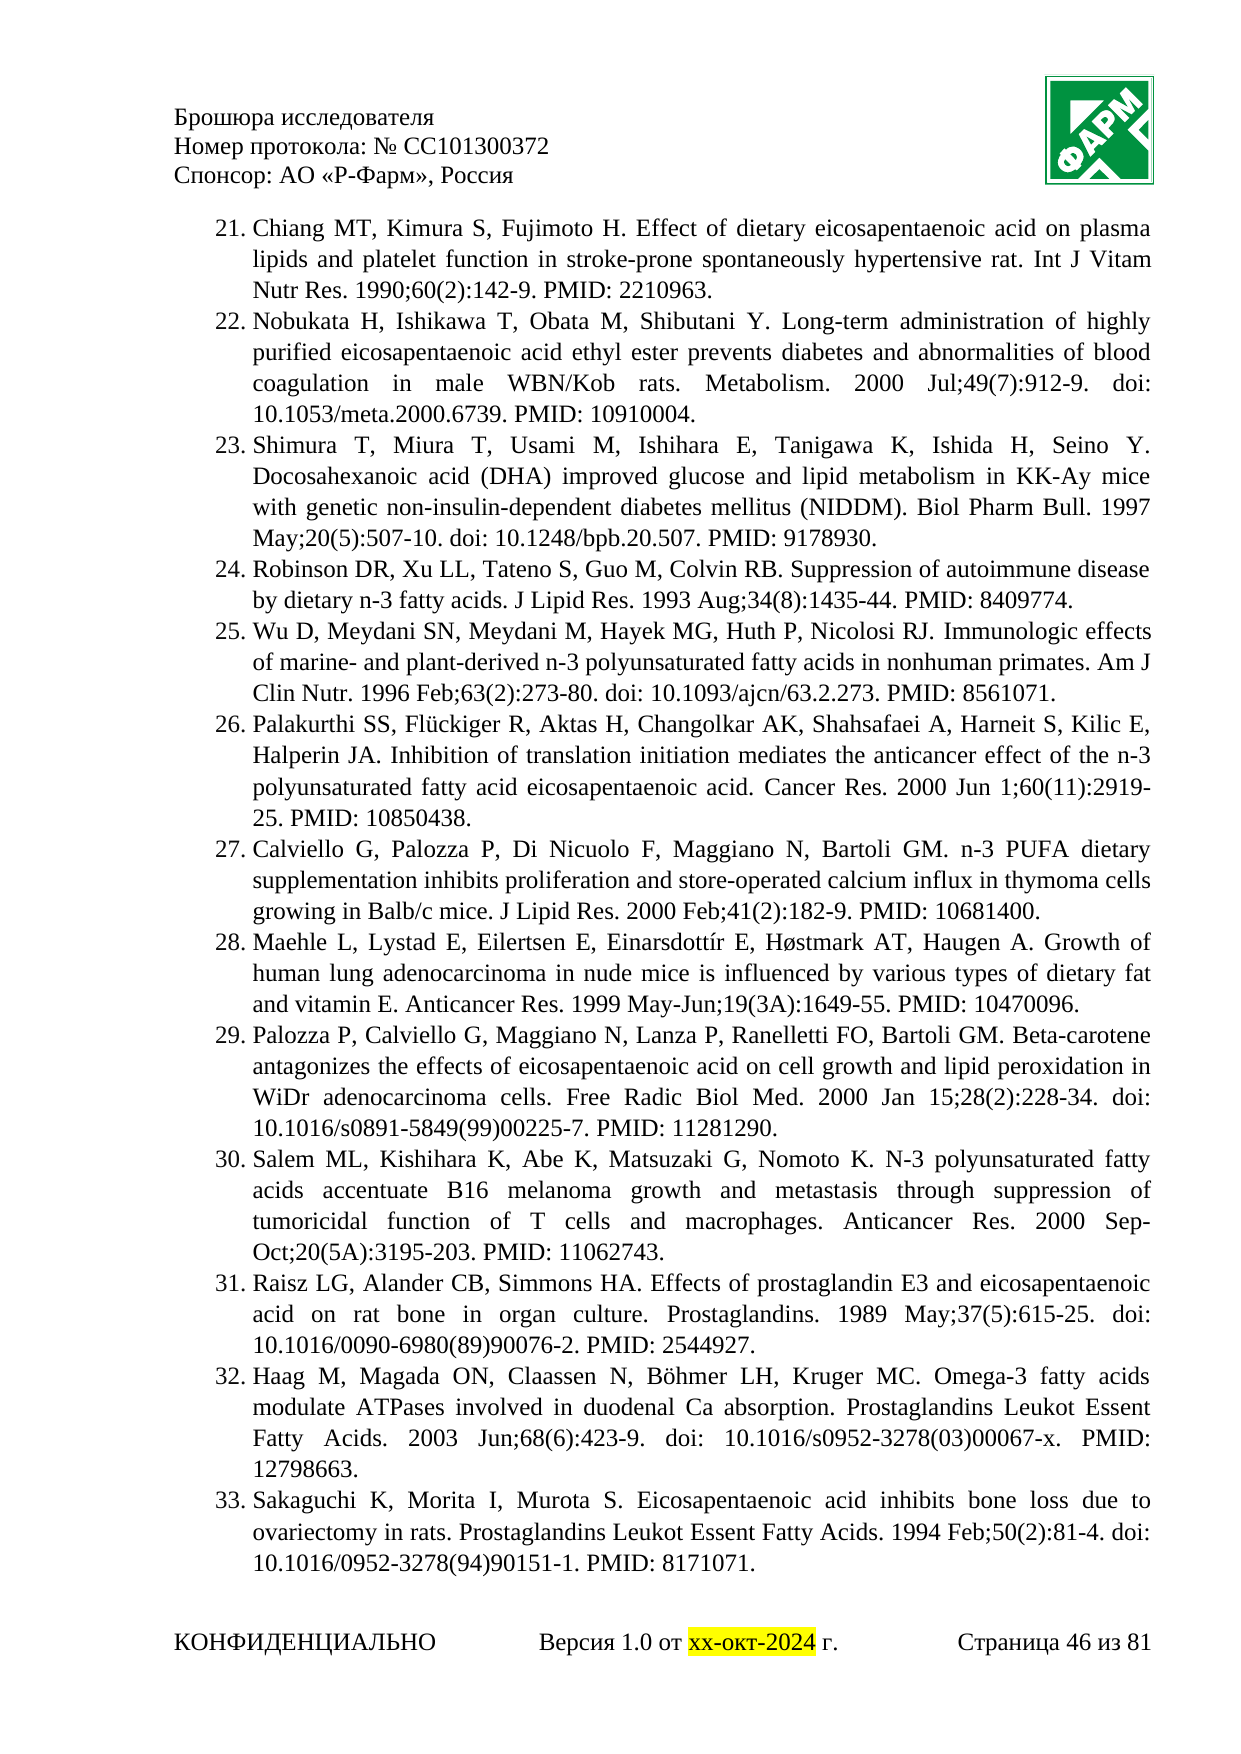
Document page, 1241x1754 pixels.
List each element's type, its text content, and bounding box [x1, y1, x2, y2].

list Palakurthi SS, Flückiger R, Aktas H, Changolkar AK, Shahsafaei A, Harneit S, Kilic E, Halperin JA. Inhibition of translation initiation mediates the anticancer effect of the n-3 polyunsaturated fatty acid eicosapentaenoic acid. Cancer Res. 2000 Jun 1;60(11):2919-25. PMID: 10850438. [215, 709, 1152, 831]
list Chiang MT, Kimura S, Fujimoto H. Effect of dietary eicosapentaenoic acid on plasma lipids and platelet function in stroke-prone spontaneously hypertensive rat. Int J Vitam Nutr Res. 1990;60(2):142-9. PMID: 2210963. [215, 213, 1152, 304]
list Haag M, Magada ON, Claassen N, Böhmer LH, Kruger MC. Omega-3 fatty acids modulate ATPases involved in duodenal Ca absorption. Prostaglandins Leukot Essent Fatty Acids. 2003 Jun;68(6):423-9. doi: 10.1016/s0952-3278(03)00067-x. PMID: 12798663. [215, 1361, 1152, 1483]
list Shimura T, Miura T, Usami M, Ishihara E, Tanigawa K, Ishida H, Seino Y. Docosahexanoic acid (DHA) improved glucose and lipid metabolism in KK-Ay mice with genetic non-insulin-dependent diabetes mellitus (NIDDM). Biol Pharm Bull. 1997 May;20(5):507-10. doi: 10.1248/bpb.20.507. PMID: 9178930. [215, 430, 1152, 552]
list Palozza P, Calviello G, Maggiano N, Lanza P, Ranelletti FO, Bartoli GM. Beta-carotene antagonizes the effects of eicosapentaenoic acid on cell growth and lipid peroxidation in WiDr adenocarcinoma cells. Free Radic Biol Med. 2000 Jan 15;28(2):228-34. doi: 10.1016/s0891-5849(99)00225-7. PMID: 11281290. [215, 1020, 1152, 1142]
list Sakaguchi K, Morita I, Murota S. Eicosapentaenoic acid inhibits bone loss due to ovariectomy in rats. Prostaglandins Leukot Essent Fatty Acids. 1994 Feb;50(2):81-4. doi: 10.1016/0952-3278(94)90151-1. PMID: 8171071. [215, 1486, 1152, 1576]
list Maehle L, Lystad E, Eilertsen E, Einarsdottír E, Høstmark AT, Haugen A. Growth of human lung adenocarcinoma in nude mice is influenced by various types of dietary fat and vitamin E. Anticancer Res. 1999 May-Jun;19(3A):1649-55. PMID: 10470096. [215, 927, 1152, 1018]
list Nobukata H, Ishikawa T, Obata M, Shibutani Y. Long-term administration of highly purified eicosapentaenoic acid ethyl ester prevents diabetes and abnormalities of blood coagulation in male WBN/Kob rats. Metabolism. 2000 Jul;49(7):912-9. doi: 10.1053/meta.2000.6739. PMID: 10910004. [215, 306, 1152, 428]
list Wu D, Meydani SN, Meydani M, Hayek MG, Huth P, Nicolosi RJ. Immunologic effects of marine- and plant-derived n-3 polyunsaturated fatty acids in nonhuman primates. Am J Clin Nutr. 1996 Feb;63(2):273-80. doi: 10.1093/ajcn/63.2.273. PMID: 8561071. [215, 616, 1152, 707]
list Calviello G, Palozza P, Di Nicuolo F, Maggiano N, Bartoli GM. n-3 PUFA dietary supplementation inhibits proliferation and store-operated calcium influx in thymoma cells growing in Balb/c mice. J Lipid Res. 2000 Feb;41(2):182-9. PMID: 10681400. [215, 834, 1152, 924]
list Robinson DR, Xu LL, Tateno S, Guo M, Colvin RB. Suppression of autoimmune disease by dietary n-3 fatty acids. J Lipid Res. 1993 Aug;34(8):1435-44. PMID: 8409774. [215, 554, 1152, 614]
list Salem ML, Kishihara K, Abe K, Matsuzaki G, Nomoto K. N-3 polyunsaturated fatty acids accentuate B16 melanoma growth and metastasis through suppression of tumoricidal function of T cells and macrophages. Anticancer Res. 2000 Sep-Oct;20(5A):3195-203. PMID: 11062743. [215, 1144, 1152, 1266]
list Raisz LG, Alander CB, Simmons HA. Effects of prostaglandin E3 and eicosapentaenoic acid on rat bone in organ culture. Prostaglandins. 1989 May;37(5):615-25. doi: 10.1016/0090-6980(89)90076-2. PMID: 2544927. [215, 1268, 1152, 1359]
